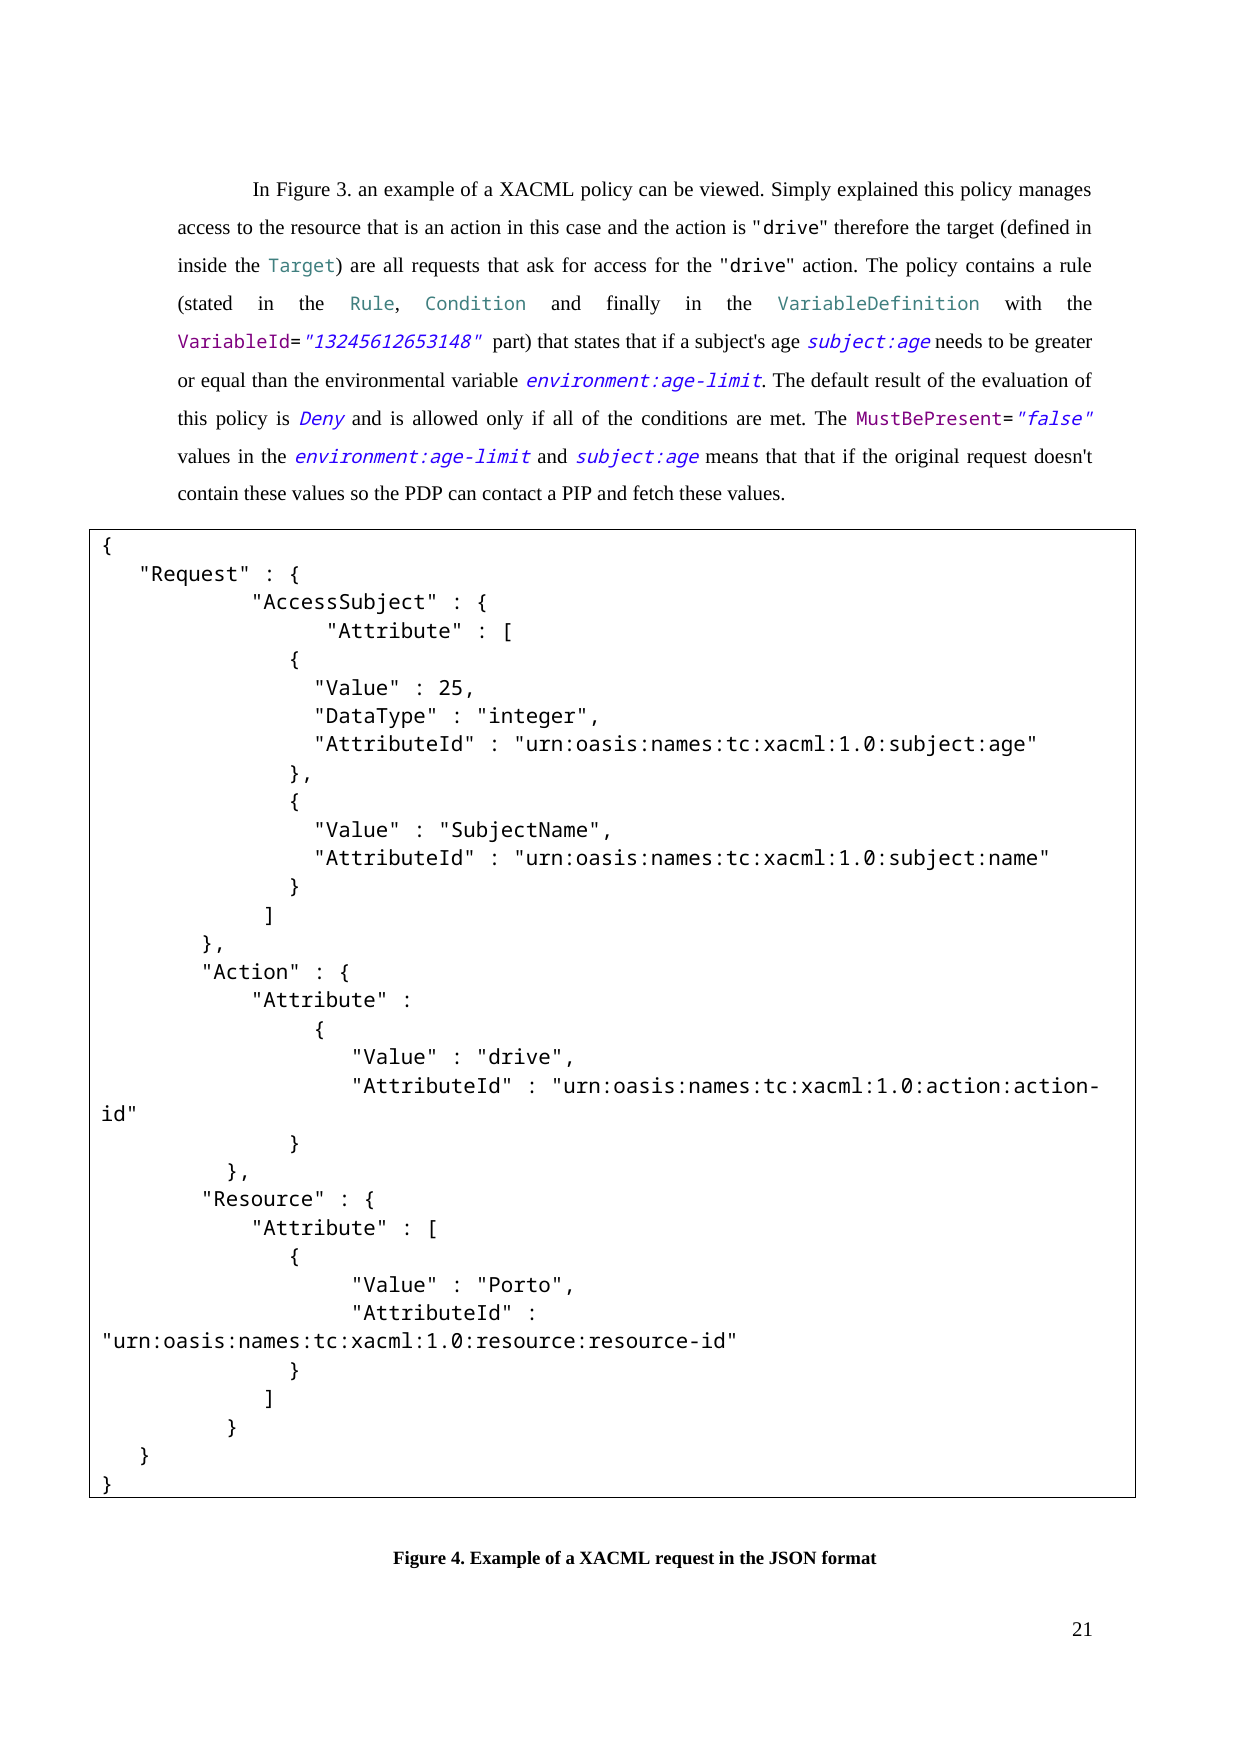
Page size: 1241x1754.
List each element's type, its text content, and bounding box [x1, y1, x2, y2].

text In Figure 3. an example of a XACML policy can be viewed. Simply explained this policy manages access to the resource that is an action in this case and the action is "drive" therefore the target (defined in inside the Target) are all requests that ask for access for the "drive" action. The policy contains a rule (stated in the Rule, Condition and finally in the VariableDefinition with the VariableId="13245612653148" part) that states that if a subject's age subject:age needs to be greater or equal than the environmental variable environment:age-limit. The default result of the evaluation of this policy is Deny and is allowed only if all of the conditions are met. The MustBePresent="false" values in the environment:age-limit and subject:age means that that if the original request doesn't contain these values so the PDP can contact a PIP and fetch these values. [177, 177, 1092, 505]
table_header { "Request" : { "AccessSubject" : { "Attribute" : [ { "Value" : 25, "DataType" : "integer", "AttributeId" : "urn:oasis:names:tc:xacml:1.0:subject:age" }, { "Value" : "SubjectName", "AttributeId" : "urn:oasis:names:tc:xacml:1.0:subject:name" } ] }, "Action" : { "Attribute" : { "Value" : "drive", "AttributeId" : "urn:oasis:names:tc:xacml:1.0:action:action-id" } }, "Resource" : { "Attribute" : [ { "Value" : "Porto", "AttributeId" : "urn:oasis:names:tc:xacml:1.0:resource:resource-id" } ] } } } [90, 530, 1135, 1497]
